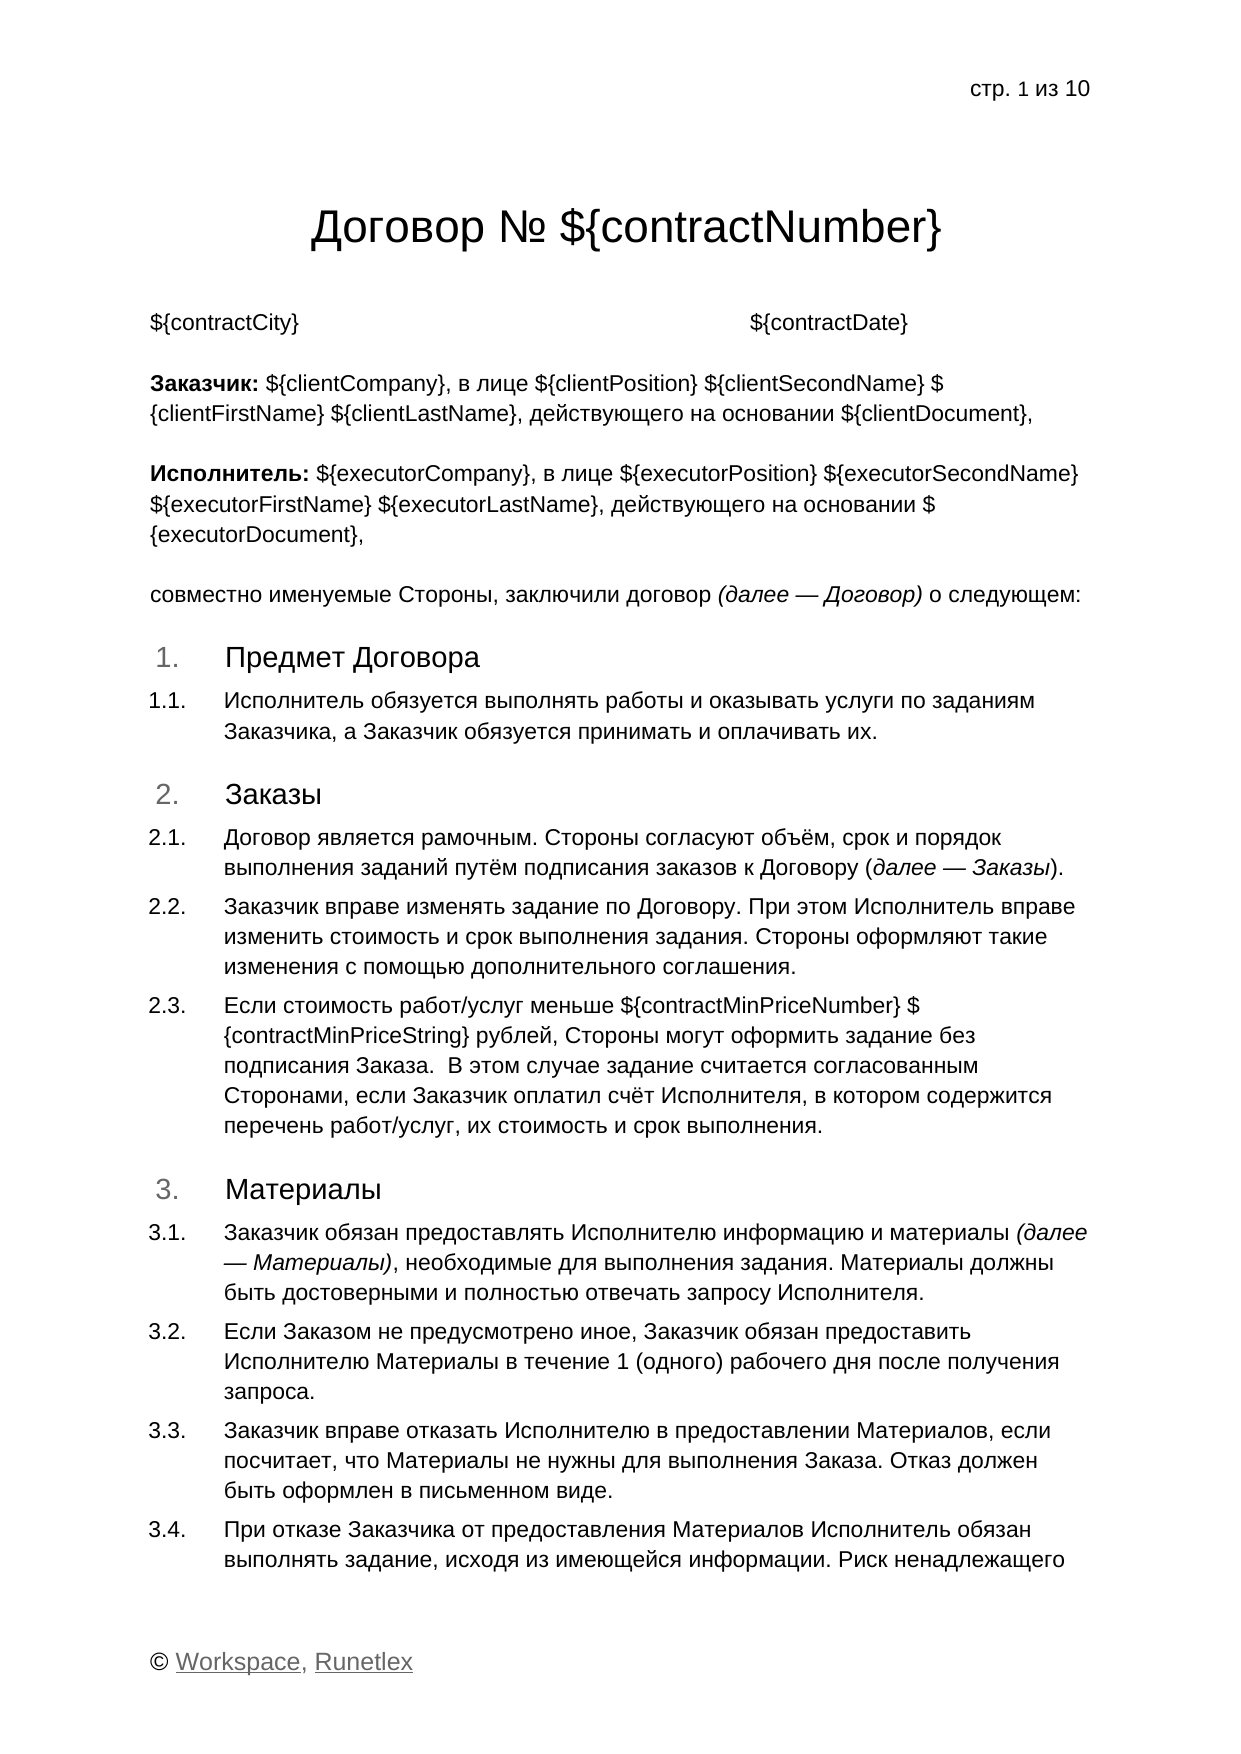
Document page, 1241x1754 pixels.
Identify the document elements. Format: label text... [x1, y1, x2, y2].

text Заказчик: ${clientCompany}, в лице ${clientPosition} ${clientSecondName} ${clientFirstName} ${clientLastName}, действующего на основании ${clientDocument}, [150, 370, 1090, 426]
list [186, 1516, 1090, 1572]
list Заказы [179, 777, 1090, 811]
list Заказчик обязан предоставлять Исполнителю информацию и материалы (далее — Материалы), необходимые для выполнения задания. Материалы должны быть достоверными и полностью отвечать запросу Исполнителя. [186, 1219, 1090, 1305]
text ${contractCity} ${contractDate} [150, 309, 1090, 336]
list Предмет Договора [179, 641, 1090, 674]
list Исполнитель обязуется выполнять работы и оказывать услуги по заданиям Заказчика, а Заказчик обязуется принимать и оплачивать их. [186, 687, 1090, 744]
text Исполнитель: ${executorCompany}, в лице ${executorPosition} ${executorSecondName} ${executorFirstName} ${executorLastName}, действующего на основании ${executorDocument}, [150, 460, 1090, 547]
list Договор является рамочным. Стороны согласуют объём, срок и порядок выполнения заданий путём подписания заказов к Договору (далее — Заказы). [186, 824, 1090, 880]
text Договор № ${contractNumber} [150, 200, 1090, 253]
list Материалы [179, 1172, 1090, 1205]
list Заказчик вправе изменять задание по Договору. При этом Исполнитель вправе изменить стоимость и срок выполнения задания. Стороны оформляют такие изменения с помощью дополнительного соглашения. [186, 893, 1090, 979]
text совместно именуемые Стороны, заключили договор (далее — Договор) о следующем: [150, 581, 1090, 607]
list Если Заказом не предусмотрено иное, Заказчик обязан предоставить Исполнителю Материалы в течение 1 (одного) рабочего дня после получения запроса. [186, 1318, 1090, 1404]
list Заказчик вправе отказать Исполнителю в предоставлении Материалов, если посчитает, что Материалы не нужны для выполнения Заказа. Отказ должен быть оформлен в письменном виде. [186, 1417, 1090, 1503]
list Если стоимость работ/услуг меньше ${contractMinPriceNumber} ${contractMinPriceString} рублей, Стороны могут оформить задание без подписания Заказа. В этом случае задание считается согласованным Сторонами, если Заказчик оплатил счёт Исполнителя, в котором содержится перечень работ/услуг, их стоимость и срок выполнения. [186, 992, 1090, 1139]
